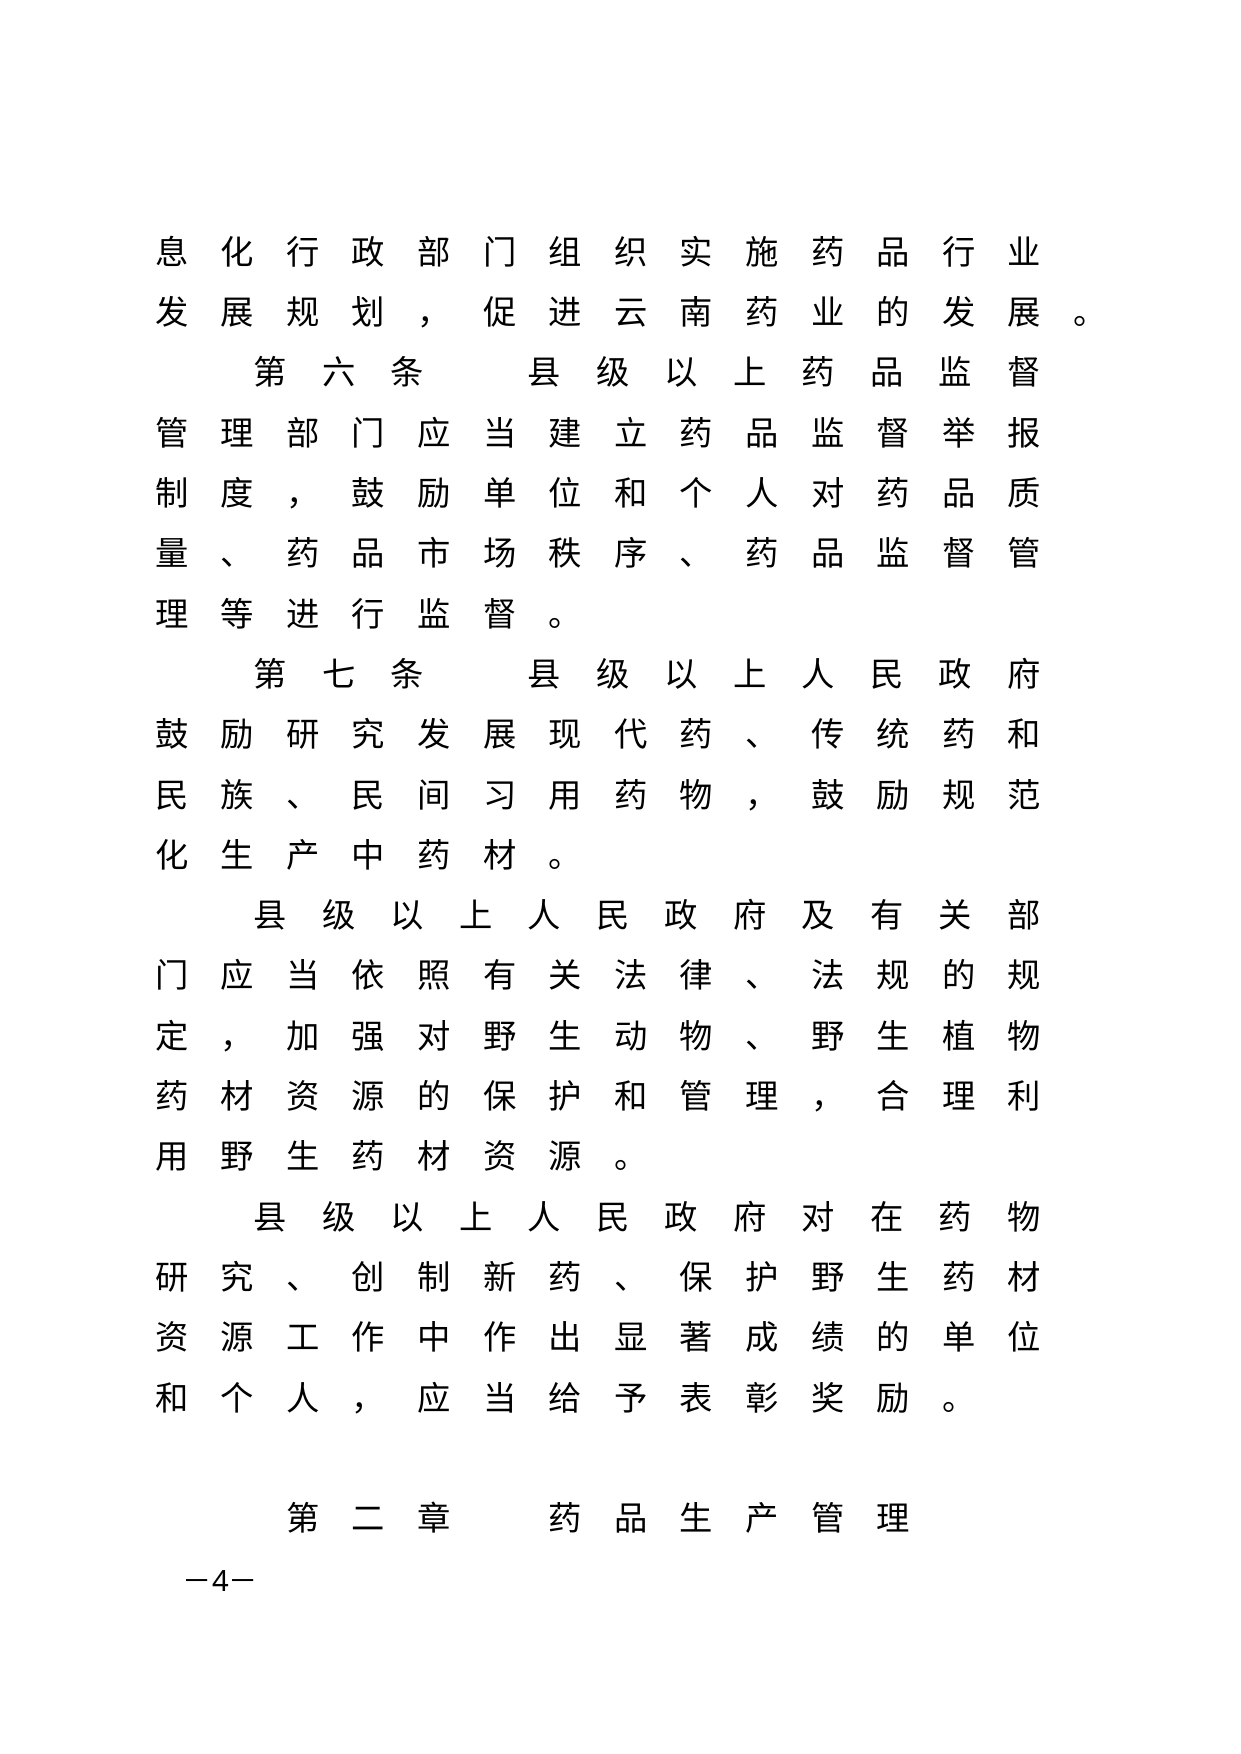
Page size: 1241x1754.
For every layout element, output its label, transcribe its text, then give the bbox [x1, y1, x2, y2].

text 县级以上人民政府对在药物研究、创制新药、保护野生药材资源工作中作出显著成绩的单位和个人，应当给予表彰奖励。 [155, 1184, 1073, 1426]
text 第五条 省药品监督管理部门应当配合省发展改革、工业信息化行政部门组织实施药品行业发展规划，促进云南药业的发展。 [155, 219, 1073, 340]
text 第六条 县级以上药品监督管理部门应当建立药品监督举报制度，鼓励单位和个人对药品质量、药品市场秩序、药品监督管理等进行监督。 [155, 340, 1073, 642]
text 第七条 县级以上人民政府鼓励研究发展现代药、传统药和民族、民间习用药物，鼓励规范化生产中药材。 [155, 642, 1073, 883]
text 第二章 药品生产管理 [155, 1486, 1073, 1546]
text 县级以上人民政府及有关部门应当依照有关法律、法规的规定，加强对野生动物、野生植物药材资源的保护和管理，合理利用野生药材资源。 [155, 883, 1073, 1184]
